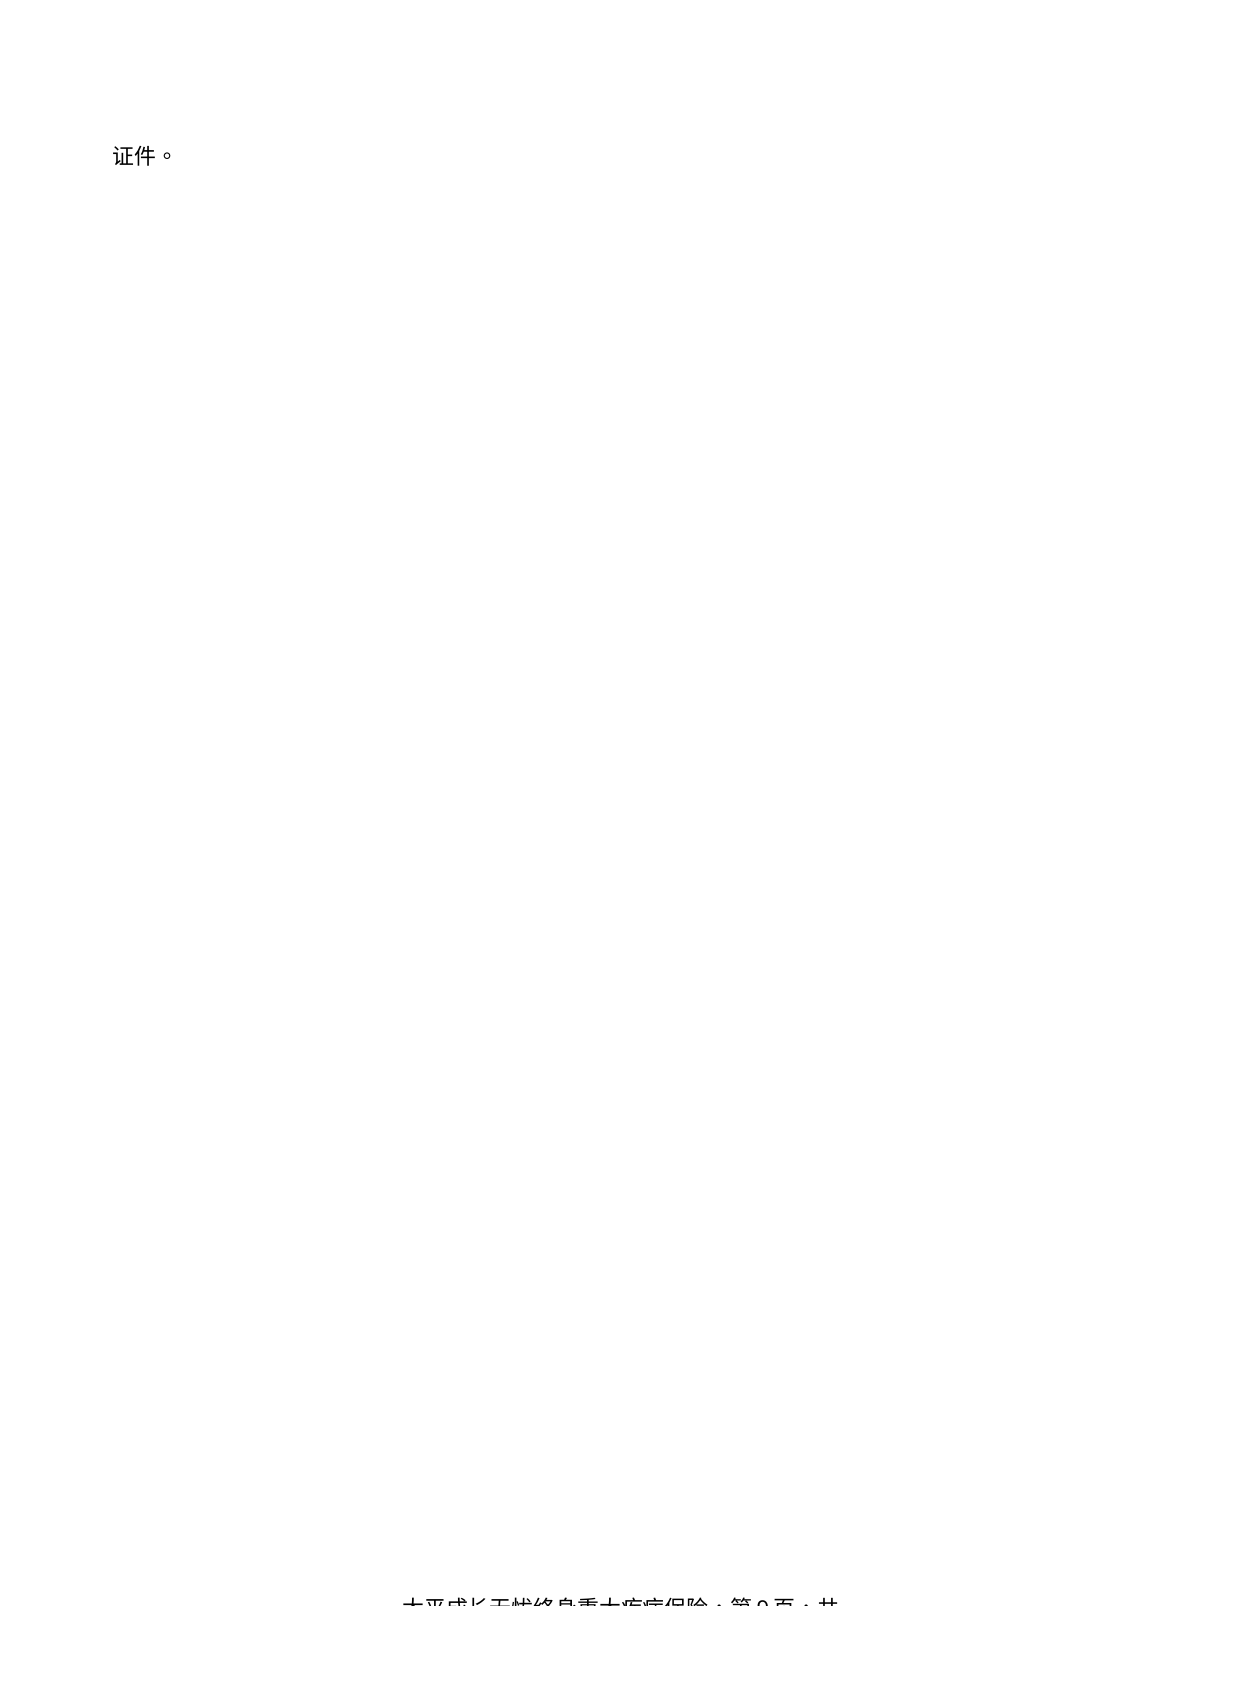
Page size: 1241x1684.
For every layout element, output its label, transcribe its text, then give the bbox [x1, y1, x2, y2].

text 证件。 [112, 142, 1167, 170]
